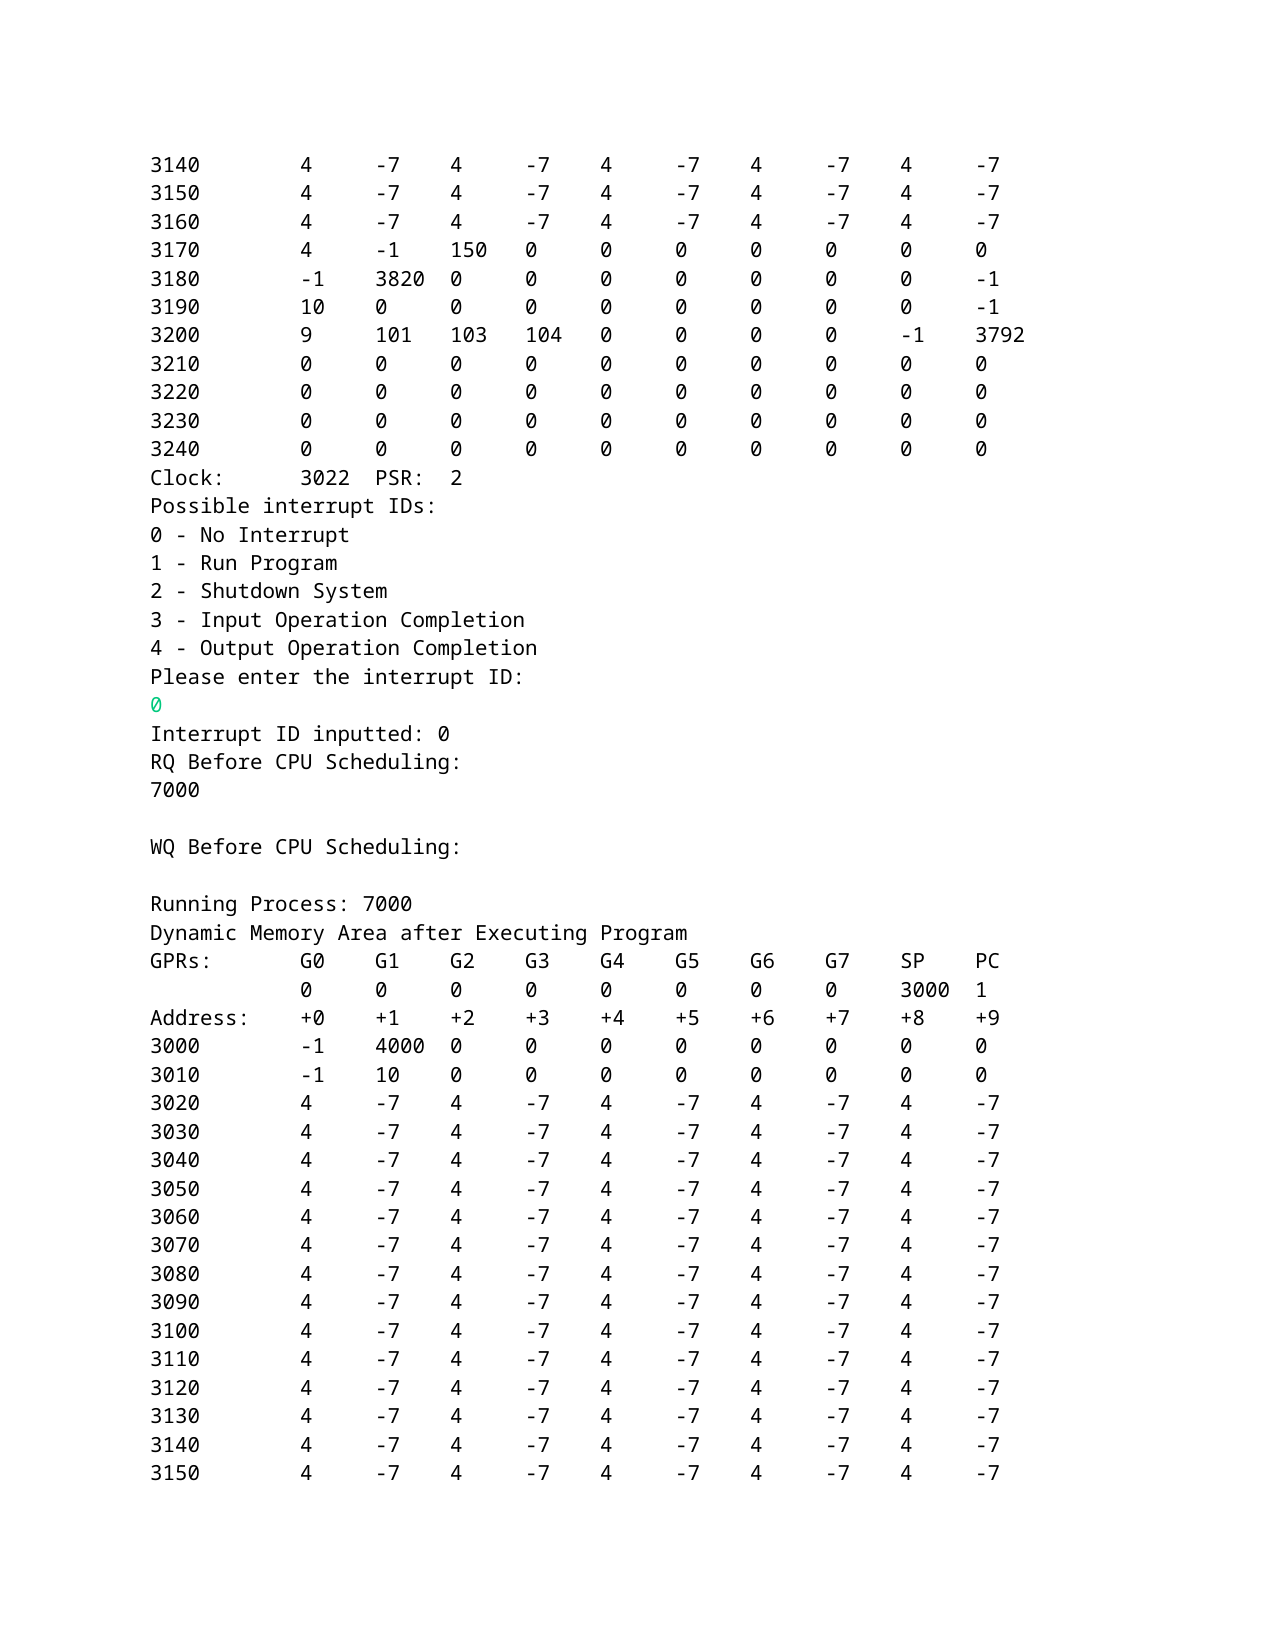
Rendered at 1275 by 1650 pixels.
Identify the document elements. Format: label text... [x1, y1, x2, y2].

text GPRs: G0 G1 G2 G3 G4 G5 G6 G7 SP PC [150, 946, 1125, 975]
text Clock: 3022 PSR: 2 [150, 463, 1125, 491]
text 0 - No Interrupt [150, 520, 1125, 548]
text 3140 4 -7 4 -7 4 -7 4 -7 4 -7 [150, 150, 1125, 178]
text 3170 4 -1 150 0 0 0 0 0 0 0 [150, 235, 1125, 264]
text WQ Before CPU Scheduling: [150, 832, 1125, 861]
text Dynamic Memory Area after Executing Program [150, 918, 1125, 946]
text 3120 4 -7 4 -7 4 -7 4 -7 4 -7 [150, 1373, 1125, 1401]
text 3190 10 0 0 0 0 0 0 0 0 -1 [150, 292, 1125, 321]
text RQ Before CPU Scheduling: [150, 747, 1125, 776]
text 3240 0 0 0 0 0 0 0 0 0 0 [150, 434, 1125, 463]
text 3210 0 0 0 0 0 0 0 0 0 0 [150, 349, 1125, 377]
text 1 - Run Program [150, 548, 1125, 577]
text 3060 4 -7 4 -7 4 -7 4 -7 4 -7 [150, 1202, 1125, 1231]
text 3100 4 -7 4 -7 4 -7 4 -7 4 -7 [150, 1316, 1125, 1344]
text 3070 4 -7 4 -7 4 -7 4 -7 4 -7 [150, 1231, 1125, 1259]
text 3220 0 0 0 0 0 0 0 0 0 0 [150, 377, 1125, 406]
text 3230 0 0 0 0 0 0 0 0 0 0 [150, 406, 1125, 434]
text 3200 9 101 103 104 0 0 0 0 -1 3792 [150, 321, 1125, 349]
text 3040 4 -7 4 -7 4 -7 4 -7 4 -7 [150, 1145, 1125, 1174]
text 3050 4 -7 4 -7 4 -7 4 -7 4 -7 [150, 1174, 1125, 1202]
text 3140 4 -7 4 -7 4 -7 4 -7 4 -7 [150, 1430, 1125, 1458]
text Address: +0 +1 +2 +3 +4 +5 +6 +7 +8 +9 [150, 1003, 1125, 1032]
text 3180 -1 3820 0 0 0 0 0 0 0 -1 [150, 264, 1125, 292]
text 0 [150, 690, 1125, 719]
text 3150 4 -7 4 -7 4 -7 4 -7 4 -7 [150, 178, 1125, 207]
text 3 - Input Operation Completion [150, 605, 1125, 633]
text 2 - Shutdown System [150, 577, 1125, 605]
text 3080 4 -7 4 -7 4 -7 4 -7 4 -7 [150, 1259, 1125, 1287]
text 3010 -1 10 0 0 0 0 0 0 0 0 [150, 1060, 1125, 1088]
text 3030 4 -7 4 -7 4 -7 4 -7 4 -7 [150, 1117, 1125, 1145]
text 3000 -1 4000 0 0 0 0 0 0 0 0 [150, 1032, 1125, 1060]
text 7000 [150, 776, 1125, 804]
text 3110 4 -7 4 -7 4 -7 4 -7 4 -7 [150, 1344, 1125, 1373]
text 3150 4 -7 4 -7 4 -7 4 -7 4 -7 [150, 1458, 1125, 1487]
text 3130 4 -7 4 -7 4 -7 4 -7 4 -7 [150, 1401, 1125, 1430]
text Interrupt ID inputted: 0 [150, 719, 1125, 747]
text Running Process: 7000 [150, 889, 1125, 918]
text 3160 4 -7 4 -7 4 -7 4 -7 4 -7 [150, 207, 1125, 235]
text Possible interrupt IDs: [150, 491, 1125, 520]
text Please enter the interrupt ID: [150, 662, 1125, 690]
text 4 - Output Operation Completion [150, 633, 1125, 662]
text 3020 4 -7 4 -7 4 -7 4 -7 4 -7 [150, 1088, 1125, 1117]
text 3090 4 -7 4 -7 4 -7 4 -7 4 -7 [150, 1287, 1125, 1316]
text 0 0 0 0 0 0 0 0 3000 1 [150, 975, 1125, 1003]
